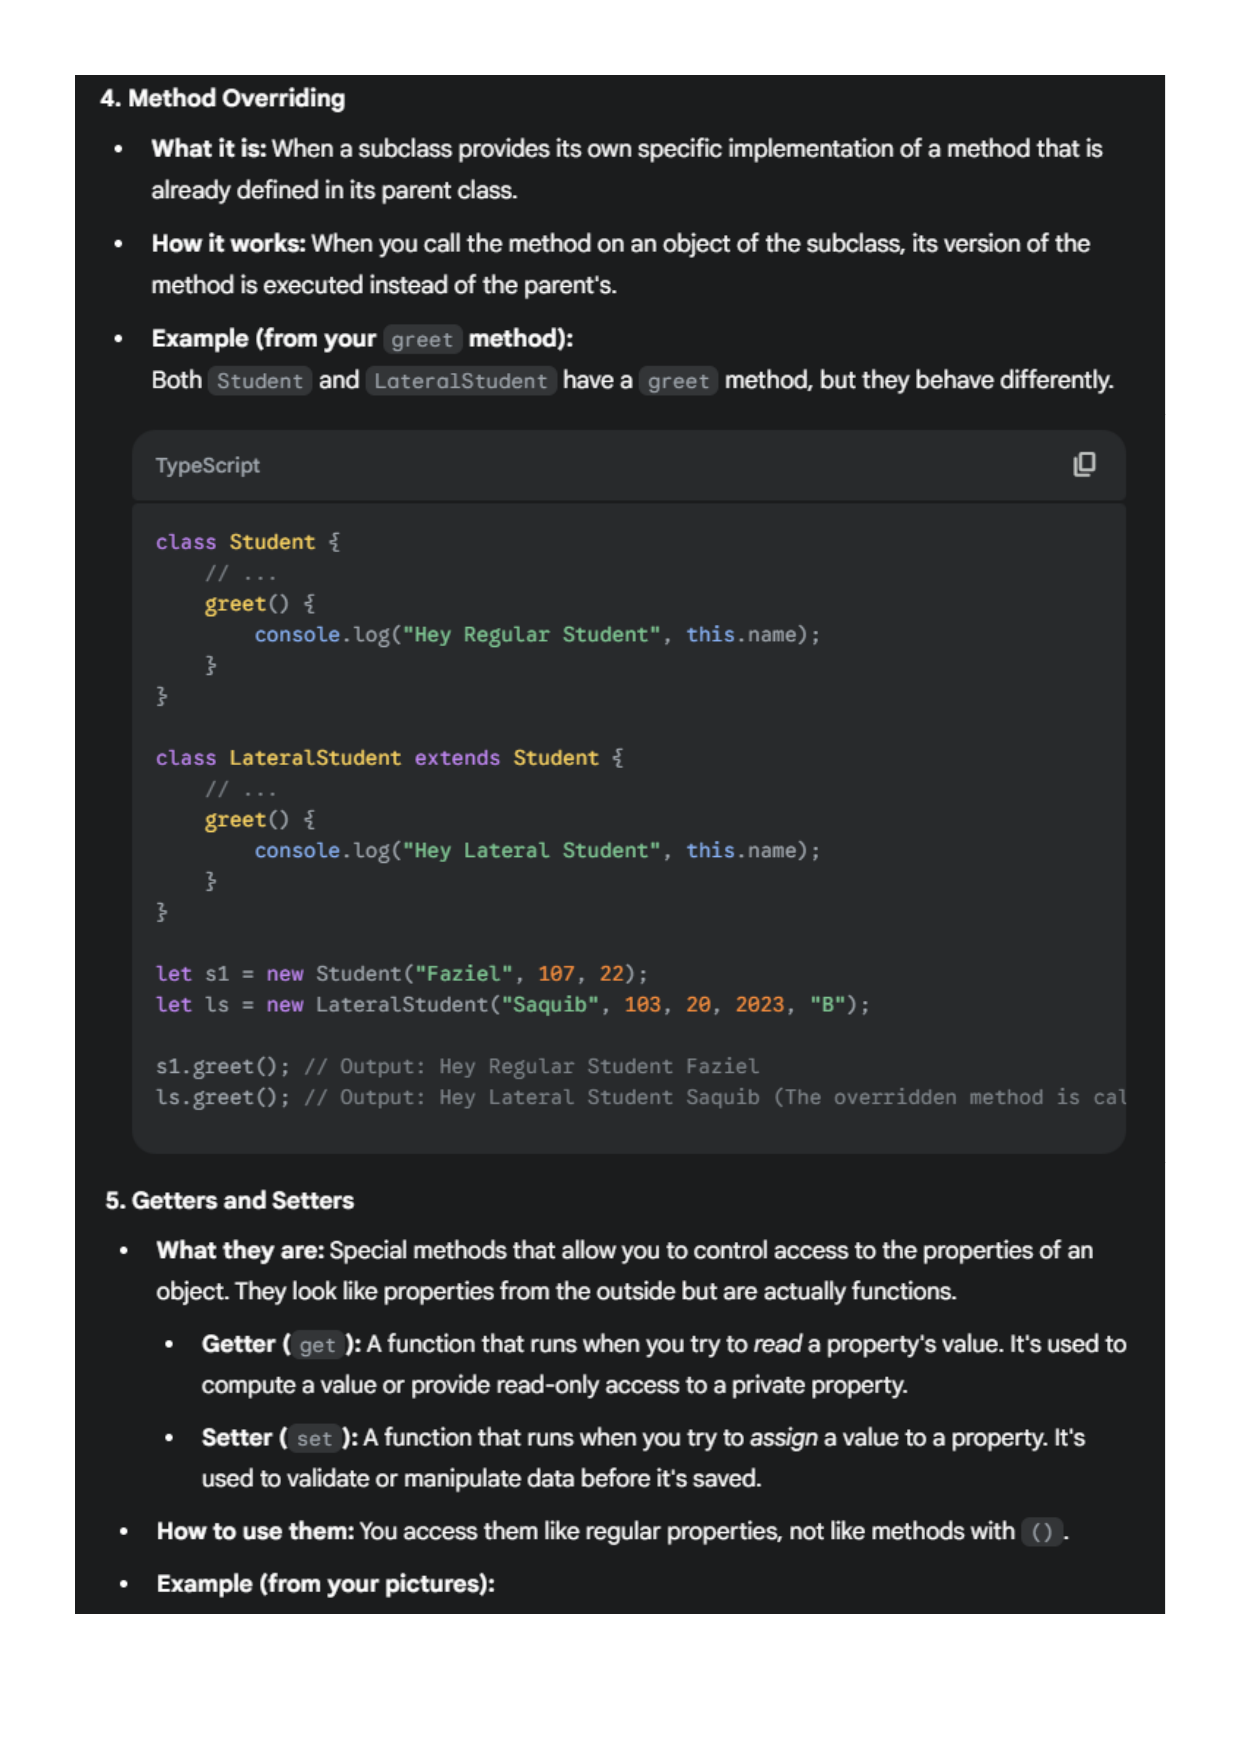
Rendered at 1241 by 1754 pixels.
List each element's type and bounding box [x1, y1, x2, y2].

picture [75, 75, 1166, 1614]
